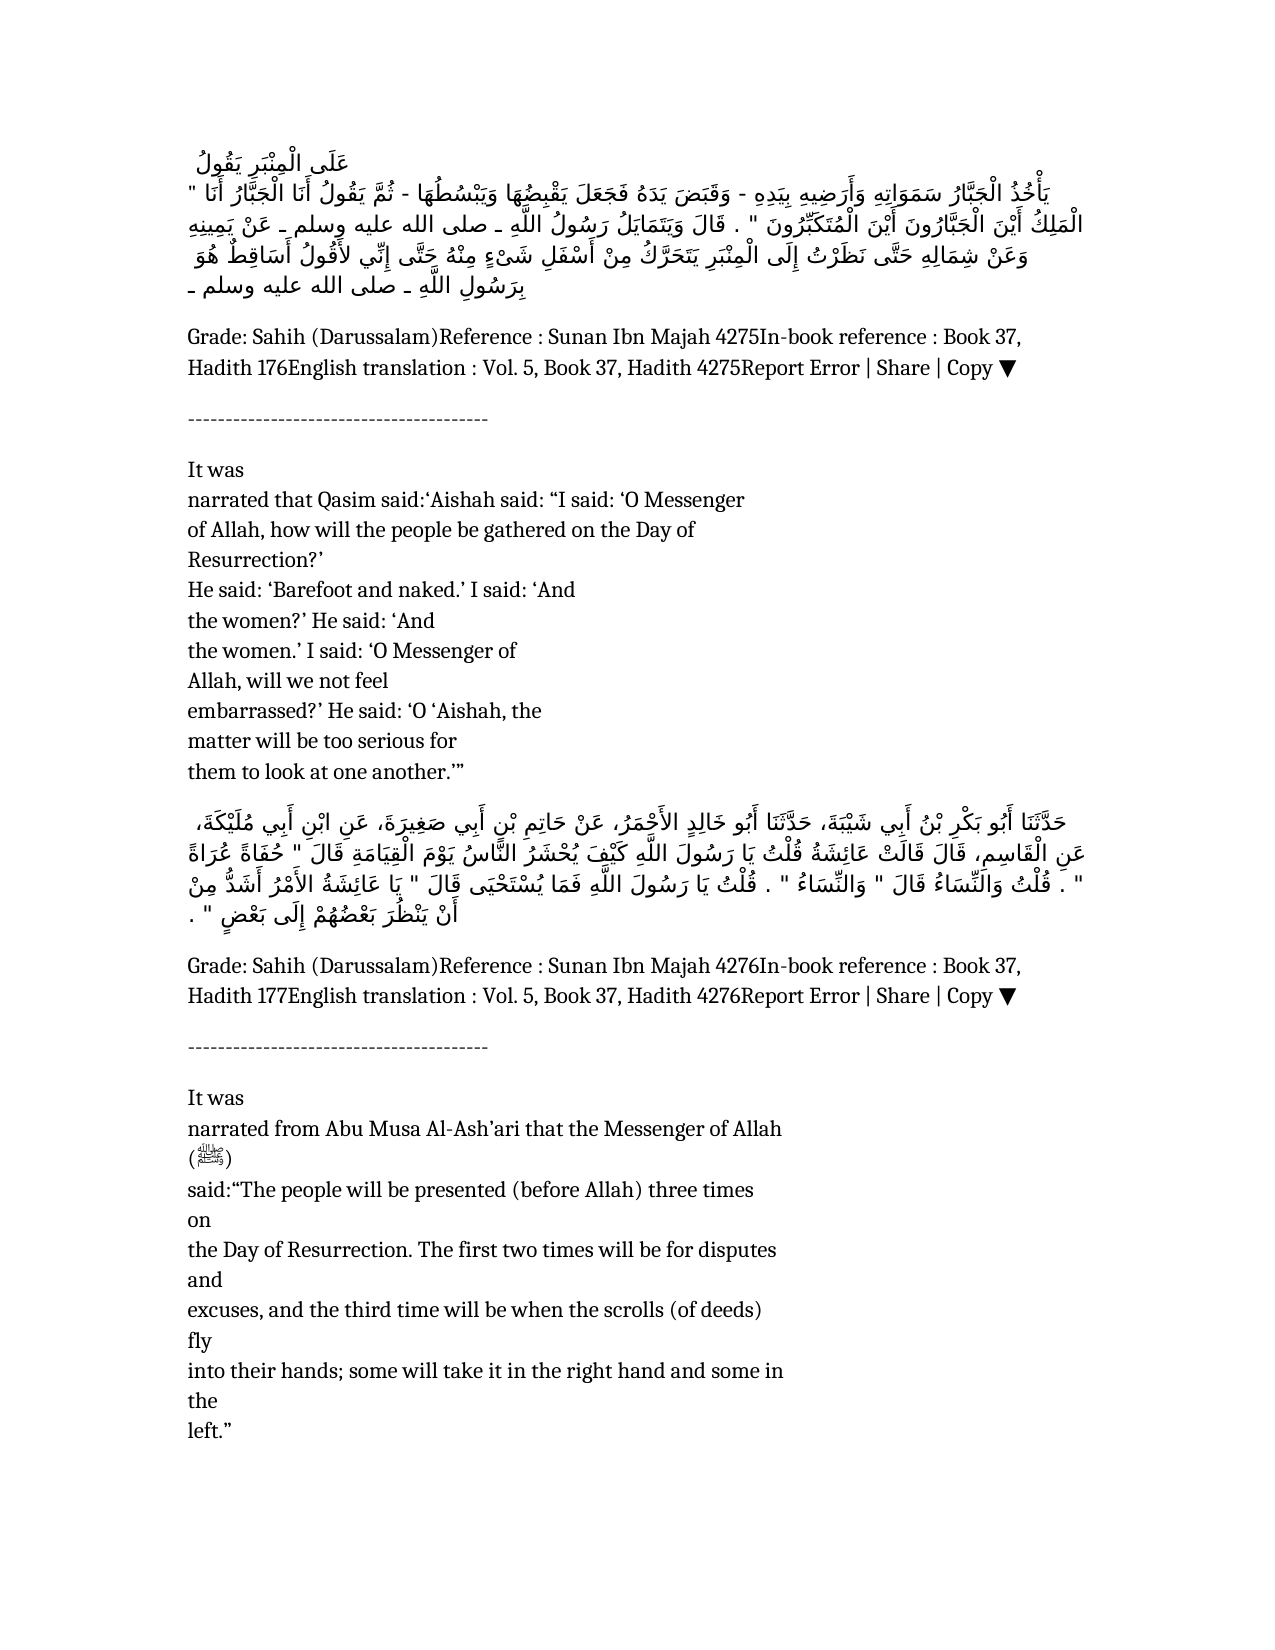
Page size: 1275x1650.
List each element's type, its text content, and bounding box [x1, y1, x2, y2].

text ---------------------------------------- [187, 1034, 1087, 1061]
text ---------------------------------------- [187, 405, 1087, 432]
text حَدَّثَنَا أَبُو بَكْرِ بْنُ أَبِي شَيْبَةَ، حَدَّثَنَا أَبُو خَالِدٍ الأَحْمَرُ، عَنْ حَاتِمِ بْنِ أَبِي صَغِيرَةَ، عَنِ ابْنِ أَبِي مُلَيْكَةَ، عَنِ الْقَاسِمِ، قَالَ قَالَتْ عَائِشَةُ قُلْتُ يَا رَسُولَ اللَّهِ كَيْفَ يُحْشَرُ النَّاسُ يَوْمَ الْقِيَامَةِ قَالَ ‏"‏ حُفَاةً عُرَاةً ‏"‏ ‏.‏ قُلْتُ وَالنِّسَاءُ قَالَ ‏"‏ وَالنِّسَاءُ ‏"‏ ‏.‏ قُلْتُ يَا رَسُولَ اللَّهِ فَمَا يُسْتَحْيَى قَالَ ‏"‏ يَا عَائِشَةُ الأَمْرُ أَشَدُّ مِنْ أَنْ يَنْظُرَ بَعْضُهُمْ إِلَى بَعْضٍ ‏"‏ ‏.‏ [187, 809, 1087, 928]
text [187, 150, 1087, 299]
text It was narrated from Abu Musa Al-Ash’ari that the Messenger of Allah (ﷺ) said:“The people will be presented (before Allah) three times on the Day of Resurrection. The first two times will be for disputes and excuses, and the third time will be when the scrolls (of deeds) fly into their hands; some will take it in the right hand and some in the left.” [187, 1085, 1087, 1444]
text Grade: Sahih (Darussalam)Reference : Sunan Ibn Majah 4275In-book reference : Book 37, Hadith 176English translation : Vol. 5, Book 37, Hadith 4275Report Error | Share | Copy ▼ [187, 324, 1087, 381]
text It was narrated that Qasim said:‘Aishah said: “I said: ‘O Messenger of Allah, how will the people be gathered on the Day of Resurrection?’ He said: ‘Barefoot and naked.’ I said: ‘And the women?’ He said: ‘And the women.’ I said: ‘O Messenger of Allah, will we not feel embarrassed?’ He said: ‘O ‘Aishah, the matter will be too serious for them to look at one another.’” [187, 456, 1087, 785]
text Grade: Sahih (Darussalam)Reference : Sunan Ibn Majah 4276In-book reference : Book 37, Hadith 177English translation : Vol. 5, Book 37, Hadith 4276Report Error | Share | Copy ▼ [187, 953, 1087, 1009]
